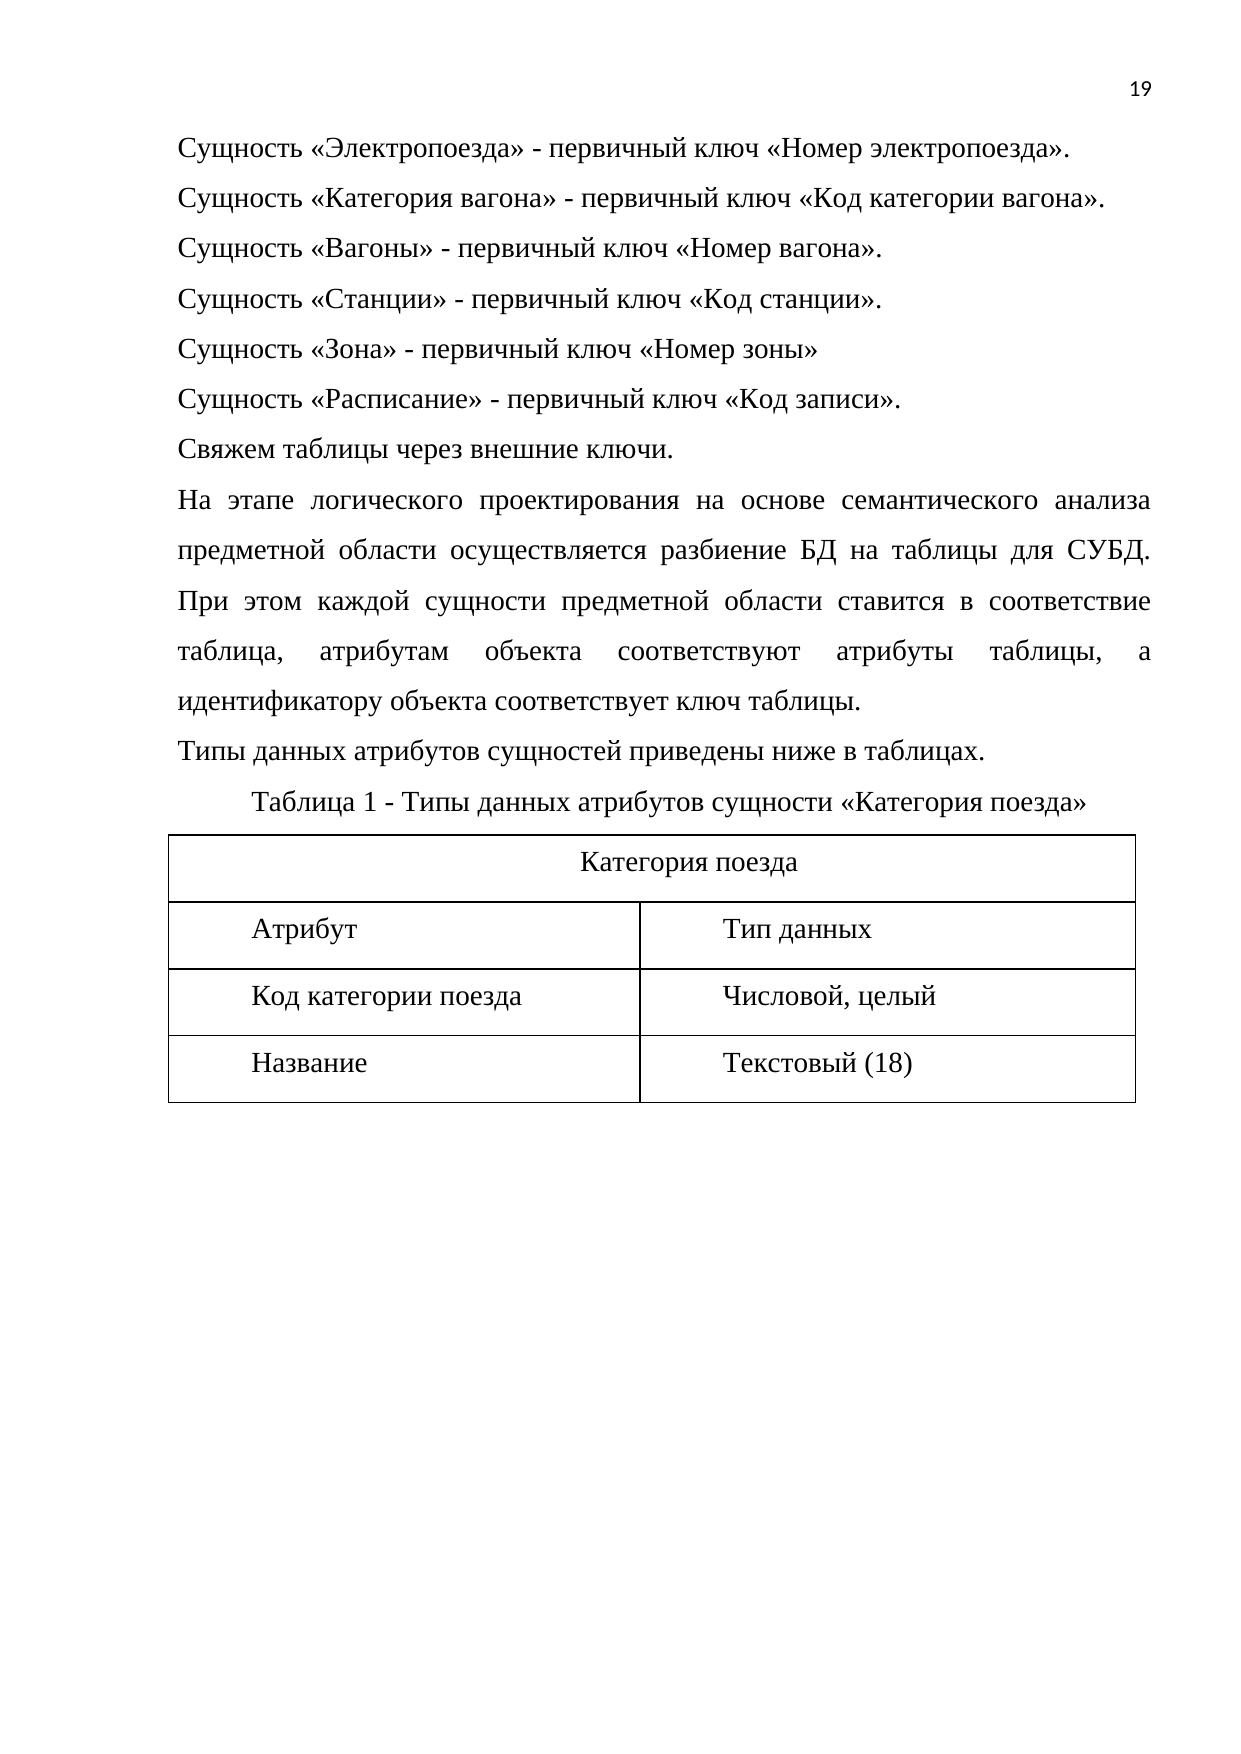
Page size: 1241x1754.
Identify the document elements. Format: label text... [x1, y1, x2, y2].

text На этапе логического проектирования на основе семантического анализа предметной области осуществляется разбиение БД на таблицы для СУБД. При этом каждой сущности предметной области ставится в соответствие таблица, атрибутам объекта соответствуют атрибуты таблицы, а идентификатору объекта соответствует ключ таблицы. [177, 482, 1152, 717]
text Таблица 1 - Типы данных атрибутов сущности «Категория поезда» [177, 784, 1152, 817]
text Свяжем таблицы через внешние ключи. [177, 432, 1152, 465]
table_cell Текстовый (18) [641, 1036, 1135, 1102]
text Сущность «Электропоезда» - первичный ключ «Номер электропоезда». [177, 130, 1152, 163]
text Сущность «Зона» - первичный ключ «Номер зоны» [177, 331, 1152, 364]
table_cell Название [169, 1036, 639, 1102]
text Сущность «Категория вагона» - первичный ключ «Код категории вагона». [177, 180, 1152, 214]
text Сущность «Станции» - первичный ключ «Код станции». [177, 281, 1152, 314]
table_cell Атрибут [169, 903, 639, 968]
table_header Категория поезда [169, 836, 1135, 901]
text Типы данных атрибутов сущностей приведены ниже в таблицах. [177, 733, 1152, 767]
table_cell Тип данных [641, 903, 1135, 968]
table_cell Код категории поезда [169, 970, 639, 1035]
text Сущность «Вагоны» - первичный ключ «Номер вагона». [177, 230, 1152, 264]
text Сущность «Расписание» - первичный ключ «Код записи». [177, 381, 1152, 415]
table_cell Числовой, целый [641, 970, 1135, 1035]
